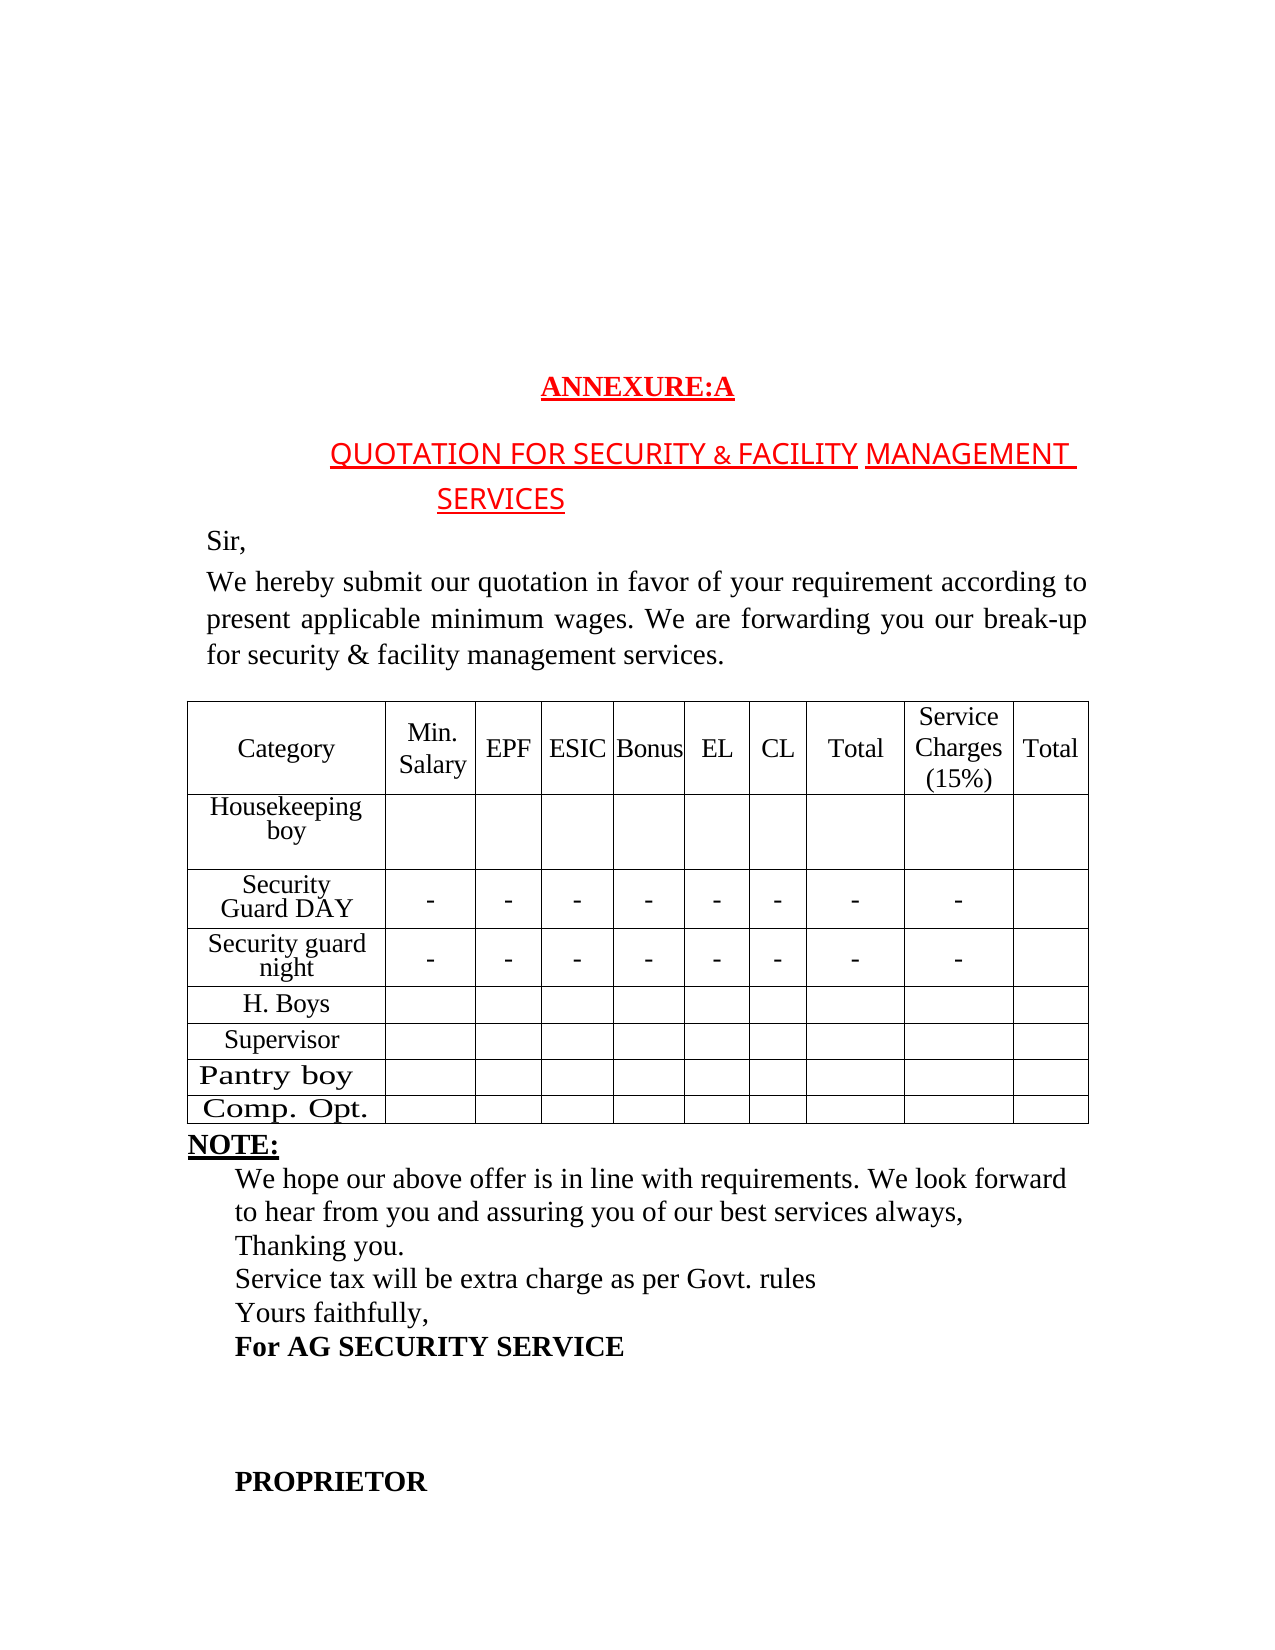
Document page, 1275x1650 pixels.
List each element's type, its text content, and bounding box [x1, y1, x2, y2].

table_cell [476, 1060, 541, 1094]
table_header EL [685, 702, 749, 794]
text ANNEXURE:A [133, 369, 1142, 403]
table_cell - [476, 870, 541, 928]
table_cell [1014, 1096, 1088, 1123]
table_cell Housekeeping boy [188, 795, 385, 869]
table_header Service Charges (15%) [905, 702, 1013, 794]
text We hereby submit our quotation in favor of your requirement according to present applicable minimum wages. We are forwarding you our break-up for security & facility management services. [206, 564, 1088, 670]
table_header ESIC [542, 702, 613, 794]
table_cell [542, 1060, 613, 1094]
table_cell [807, 795, 904, 869]
text For AG SECURITY SERVICE [234, 1329, 1142, 1362]
table_header Min. Salary [386, 702, 475, 794]
text Sir, [206, 524, 1142, 557]
table_cell [807, 1060, 904, 1094]
table_cell [1014, 795, 1088, 869]
table_header Total [807, 702, 904, 794]
table_cell [476, 1096, 541, 1123]
table_cell [685, 987, 749, 1023]
table_cell Supervisor [188, 1024, 385, 1059]
text NOTE: [187, 1128, 1142, 1161]
table_cell Comp. Opt. [188, 1096, 385, 1123]
table_cell [1014, 1060, 1088, 1094]
table_cell [614, 1060, 684, 1094]
table_cell [905, 795, 1013, 869]
table_cell [542, 1096, 613, 1123]
table_cell - [614, 870, 684, 928]
table_cell [905, 987, 1013, 1023]
table_cell [905, 1060, 1013, 1094]
table_cell [386, 1024, 475, 1059]
table_header Category [188, 702, 385, 794]
table_cell [614, 987, 684, 1023]
table_header EPF [476, 702, 541, 794]
table_cell - [905, 929, 1013, 986]
table_cell - [386, 870, 475, 928]
table_cell [614, 1096, 684, 1123]
table_cell [476, 795, 541, 869]
table_cell - [542, 870, 613, 928]
table_cell [1014, 870, 1088, 928]
table_cell [386, 987, 475, 1023]
table_cell - [685, 870, 749, 928]
table_cell [750, 1096, 806, 1123]
table_cell Security Guard DAY [188, 870, 385, 928]
table_cell [685, 1024, 749, 1059]
table_cell [386, 1060, 475, 1094]
text PROPRIETOR [234, 1464, 1142, 1497]
table_cell [476, 1024, 541, 1059]
table_cell Security guard night [188, 929, 385, 986]
table_cell - [685, 929, 749, 986]
table_cell - [807, 870, 904, 928]
table_cell [1014, 929, 1088, 986]
table_cell [542, 795, 613, 869]
table_cell [386, 795, 475, 869]
table_cell [542, 1024, 613, 1059]
table_cell - [614, 929, 684, 986]
table_cell [685, 1096, 749, 1123]
table_cell - [476, 929, 541, 986]
table_cell - [542, 929, 613, 986]
table_cell [685, 795, 749, 869]
table_cell [750, 1060, 806, 1094]
table_cell [807, 1024, 904, 1059]
table_cell [614, 795, 684, 869]
table_cell - [807, 929, 904, 986]
subtitle QUOTATION FOR SECURITY & FACILITY MANAGEMENT SERVICES [329, 433, 1142, 518]
text We hope our above offer is in line with requirements. We look forward to hear from you and assuring you of our best services always, Thanking you. [234, 1161, 1073, 1262]
table_cell [476, 987, 541, 1023]
table_cell - [750, 929, 806, 986]
table_header CL [750, 702, 806, 794]
table_cell [905, 1024, 1013, 1059]
table_cell Pantry boy [188, 1060, 385, 1094]
table_header Total [1014, 702, 1088, 794]
table_cell [905, 1096, 1013, 1123]
table_cell - [386, 929, 475, 986]
table_cell [1014, 1024, 1088, 1059]
table_cell [1014, 987, 1088, 1023]
table_cell - [905, 870, 1013, 928]
table_cell [750, 987, 806, 1023]
table_cell - [750, 870, 806, 928]
table_cell [750, 795, 806, 869]
table_cell [807, 1096, 904, 1123]
table_cell [750, 1024, 806, 1059]
table_cell [614, 1024, 684, 1059]
text Service tax will be extra charge as per Govt. rules Yours faithfully, [234, 1262, 881, 1329]
table_cell H. Boys [188, 987, 385, 1023]
table_cell [685, 1060, 749, 1094]
table_cell [386, 1096, 475, 1123]
table_header Bonus [614, 702, 684, 794]
table_cell [542, 987, 613, 1023]
table_cell [807, 987, 904, 1023]
